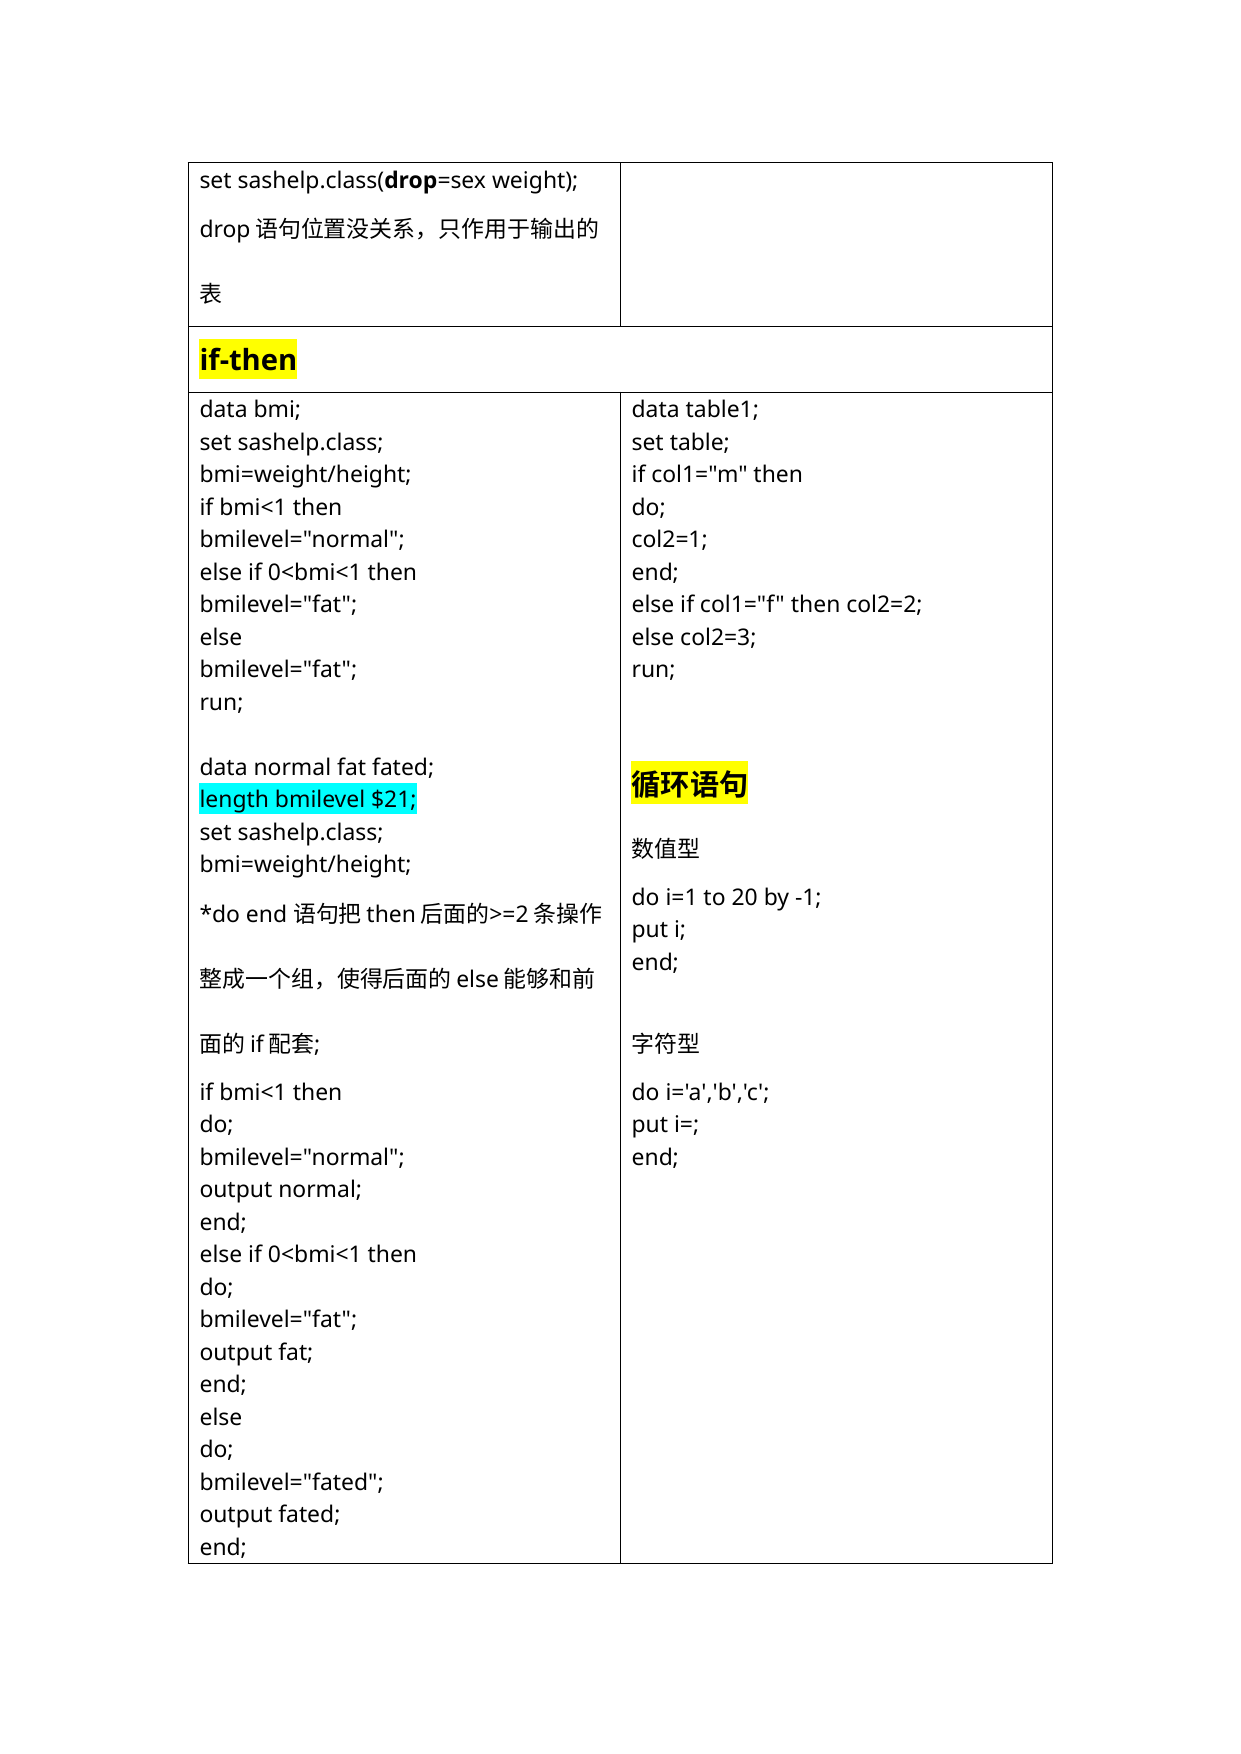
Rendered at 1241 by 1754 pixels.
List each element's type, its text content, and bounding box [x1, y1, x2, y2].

table_cell if-then [189, 327, 1052, 392]
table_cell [621, 163, 1052, 326]
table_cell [189, 163, 620, 326]
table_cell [189, 393, 620, 1563]
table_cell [621, 393, 1052, 1563]
